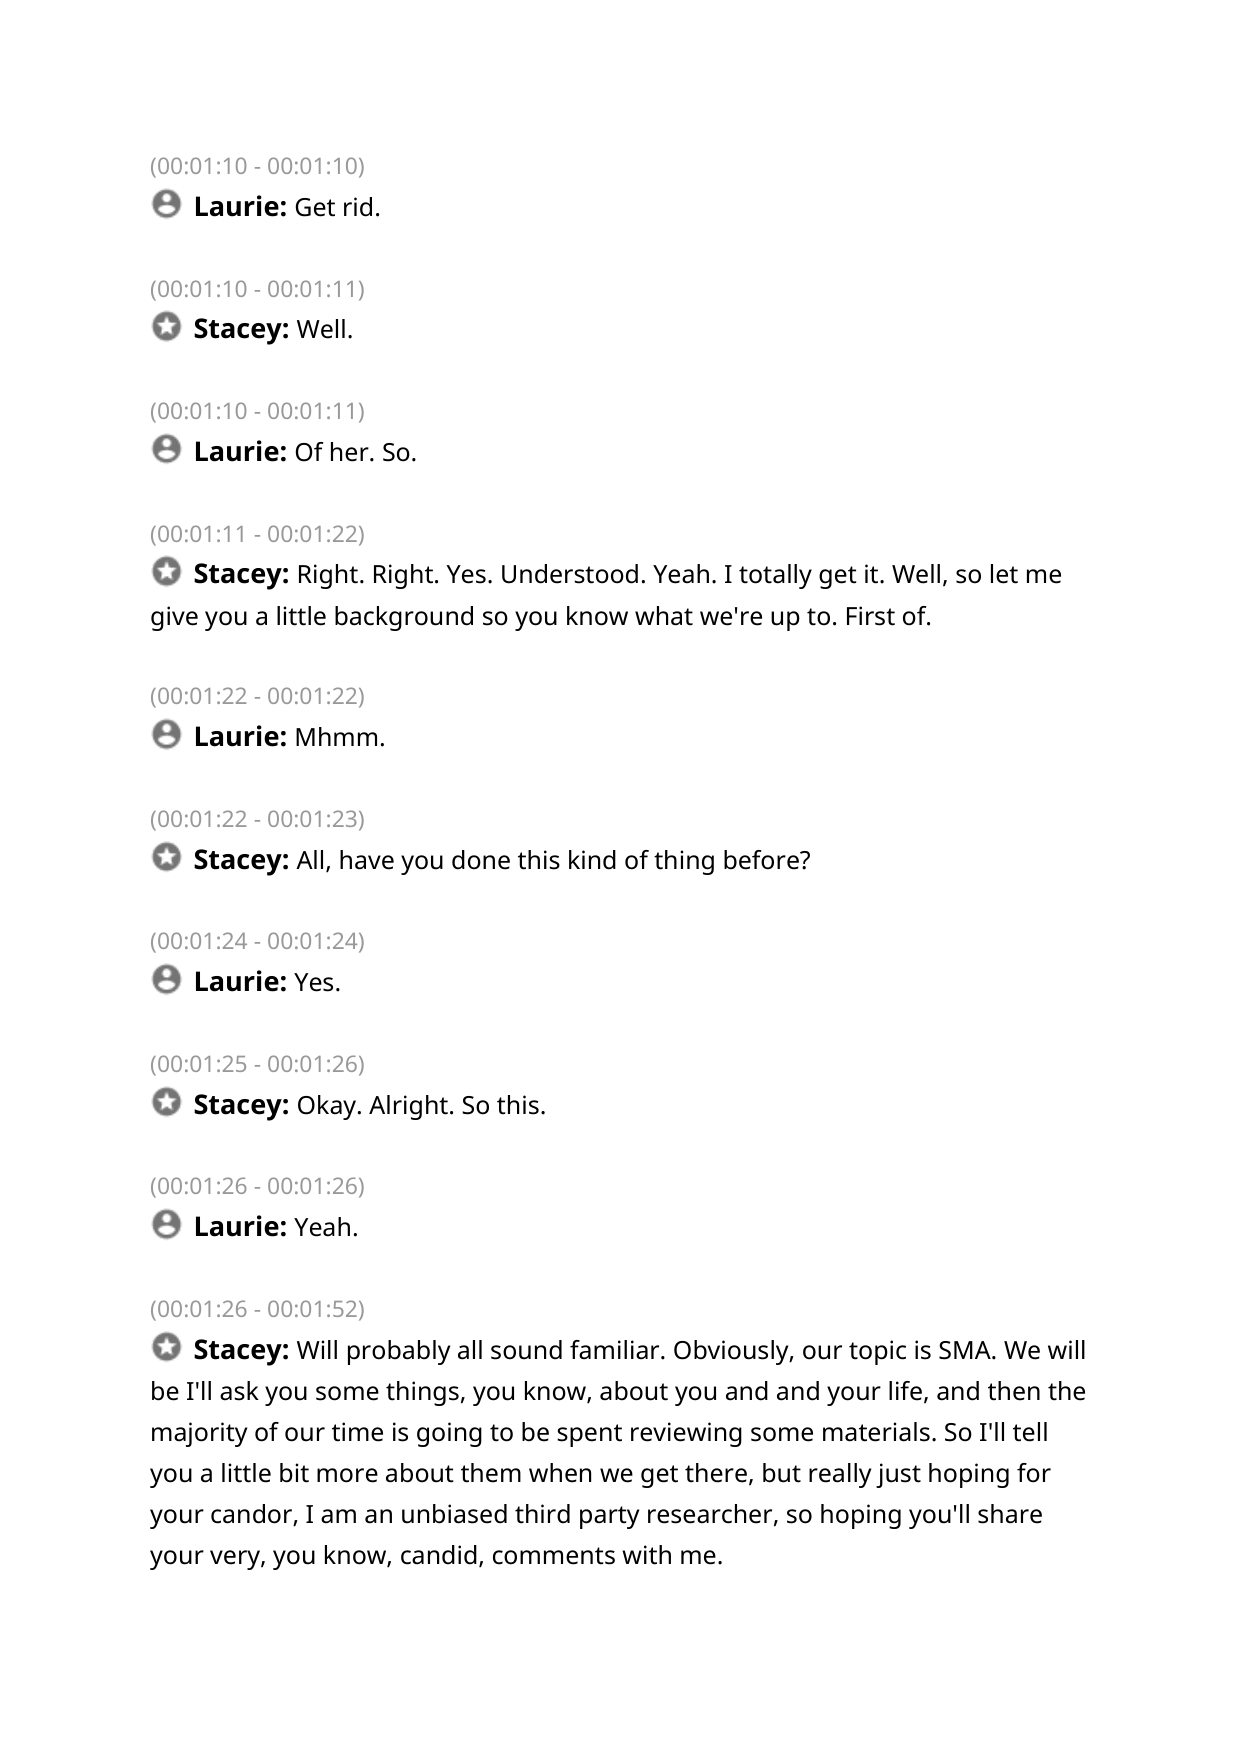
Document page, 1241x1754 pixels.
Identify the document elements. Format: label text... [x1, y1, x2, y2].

text Stacey: Will probably all sound familiar. Obviously, our topic is SMA. We will be I'll ask you some things, you know, about you and and your life, and then the majority of our time is going to be spent reviewing some materials. So I'll tell you a little bit more about them when we get there, but really just hoping for your candor, I am an unbiased third party researcher, so hoping you'll share your very, you know, candid, comments with me. [150, 1330, 1090, 1571]
picture [150, 309, 184, 344]
picture [150, 1085, 184, 1119]
picture [150, 1330, 184, 1364]
picture [150, 717, 184, 752]
text (00:01:11 - 00:01:22) [150, 517, 1090, 549]
picture [150, 1207, 184, 1242]
text Laurie: Get rid. [150, 187, 1090, 224]
text (00:01:10 - 00:01:11) [150, 395, 1090, 426]
text (00:01:26 - 00:01:52) [150, 1293, 1090, 1324]
text (00:01:24 - 00:01:24) [150, 925, 1090, 957]
text Stacey: Well. [150, 310, 1090, 347]
text Laurie: Yeah. [150, 1208, 1090, 1245]
text Stacey: Okay. Alright. So this. [150, 1085, 1090, 1122]
picture [150, 187, 184, 221]
text Laurie: Yes. [150, 963, 1090, 1000]
text (00:01:10 - 00:01:10) [150, 150, 1090, 181]
picture [150, 554, 184, 589]
text (00:01:22 - 00:01:23) [150, 803, 1090, 834]
text Laurie: Mhmm. [150, 718, 1090, 755]
picture [150, 962, 184, 997]
picture [150, 432, 184, 466]
text (00:01:22 - 00:01:22) [150, 680, 1090, 712]
text Stacey: All, have you done this kind of thing before? [150, 840, 1090, 877]
text (00:01:10 - 00:01:11) [150, 272, 1090, 304]
picture [150, 840, 184, 874]
text Laurie: Of her. So. [150, 432, 1090, 469]
text Stacey: Right. Right. Yes. Understood. Yeah. I totally get it. Well, so let me give you a little background so you know what we're up to. First of. [150, 555, 1090, 633]
text (00:01:25 - 00:01:26) [150, 1048, 1090, 1079]
text (00:01:26 - 00:01:26) [150, 1170, 1090, 1202]
